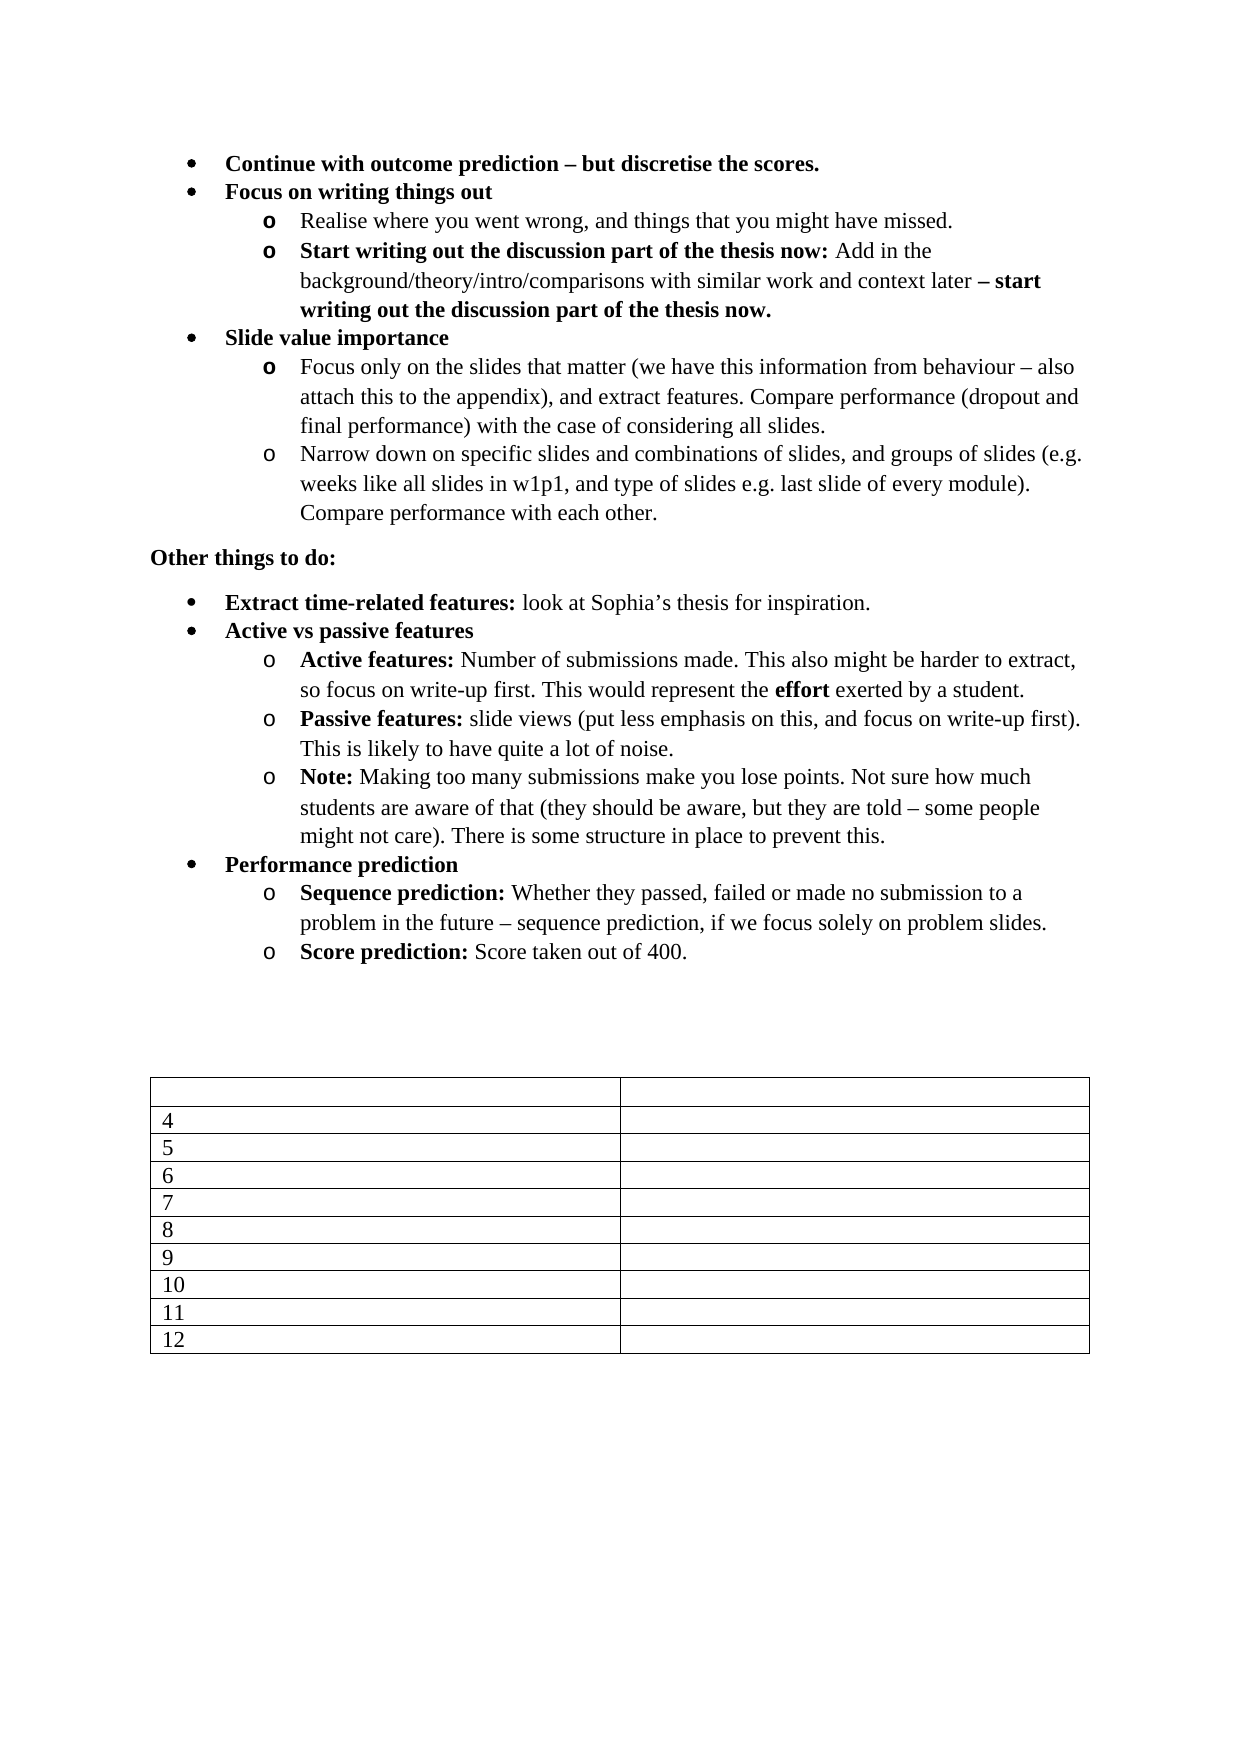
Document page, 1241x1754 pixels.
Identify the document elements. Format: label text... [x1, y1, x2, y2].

list Focus only on the slides that matter (we have this information from behaviour – also attach this to the appendix), and extract features. Compare performance (dropout and final performance) with the case of considering all slides. [262, 353, 1090, 438]
list Narrow down on specific slides and combinations of slides, and groups of slides (e.g. weeks like all slides in w1p1, and type of slides e.g. last slide of every module). Compare performance with each other. [262, 440, 1090, 525]
table_cell [621, 1326, 1089, 1352]
list Sequence prediction: Whether they passed, failed or made no submission to a problem in the future – sequence prediction, if we focus solely on problem slides. [262, 879, 1090, 936]
table_cell [621, 1271, 1089, 1298]
list Passive features: slide views (put less emphasis on this, and focus on write-up first). This is likely to have quite a lot of noise. [262, 705, 1090, 761]
table_cell [621, 1134, 1089, 1161]
list Realise where you went wrong, and things that you might have missed. [262, 207, 1090, 235]
table_cell 10 [151, 1271, 620, 1298]
list Active features: Number of submissions made. This also might be harder to extract, so focus on write-up first. This would represent the effort exerted by a student. [262, 646, 1090, 703]
table_header [151, 1078, 620, 1106]
list Continue with outcome prediction – but discretise the scores. [187, 150, 1090, 176]
table_cell [621, 1162, 1089, 1188]
list Score prediction: Score taken out of 400. [262, 938, 1090, 966]
table_cell 7 [151, 1189, 620, 1216]
list Note: Making too many submissions make you lose points. Not sure how much students are aware of that (they should be aware, but they are told – some people might not care). There is some structure in place to prevent this. [262, 763, 1090, 848]
text Other things to do: [150, 544, 1090, 570]
table_cell 8 [151, 1217, 620, 1243]
table_header [621, 1078, 1089, 1106]
table_cell 6 [151, 1162, 620, 1188]
list Active vs passive features [187, 617, 1090, 644]
table_cell 11 [151, 1299, 620, 1325]
table_cell [621, 1189, 1089, 1216]
list Performance prediction [187, 851, 1090, 877]
list Extract time-related features: look at Sophia’s thesis for inspiration. [187, 589, 1090, 615]
table_cell [621, 1217, 1089, 1243]
list Focus on writing things out [187, 178, 1090, 205]
table_cell 5 [151, 1134, 620, 1161]
table_cell [621, 1299, 1089, 1325]
table_cell 4 [151, 1107, 620, 1133]
table_cell 9 [151, 1244, 620, 1270]
table_cell [621, 1107, 1089, 1133]
list Slide value importance [187, 324, 1090, 351]
list Start writing out the discussion part of the thesis now: Add in the background/theory/intro/comparisons with similar work and context later – start writing out the discussion part of the thesis now. [262, 237, 1090, 322]
table_cell 12 [151, 1326, 620, 1352]
table_cell [621, 1244, 1089, 1270]
